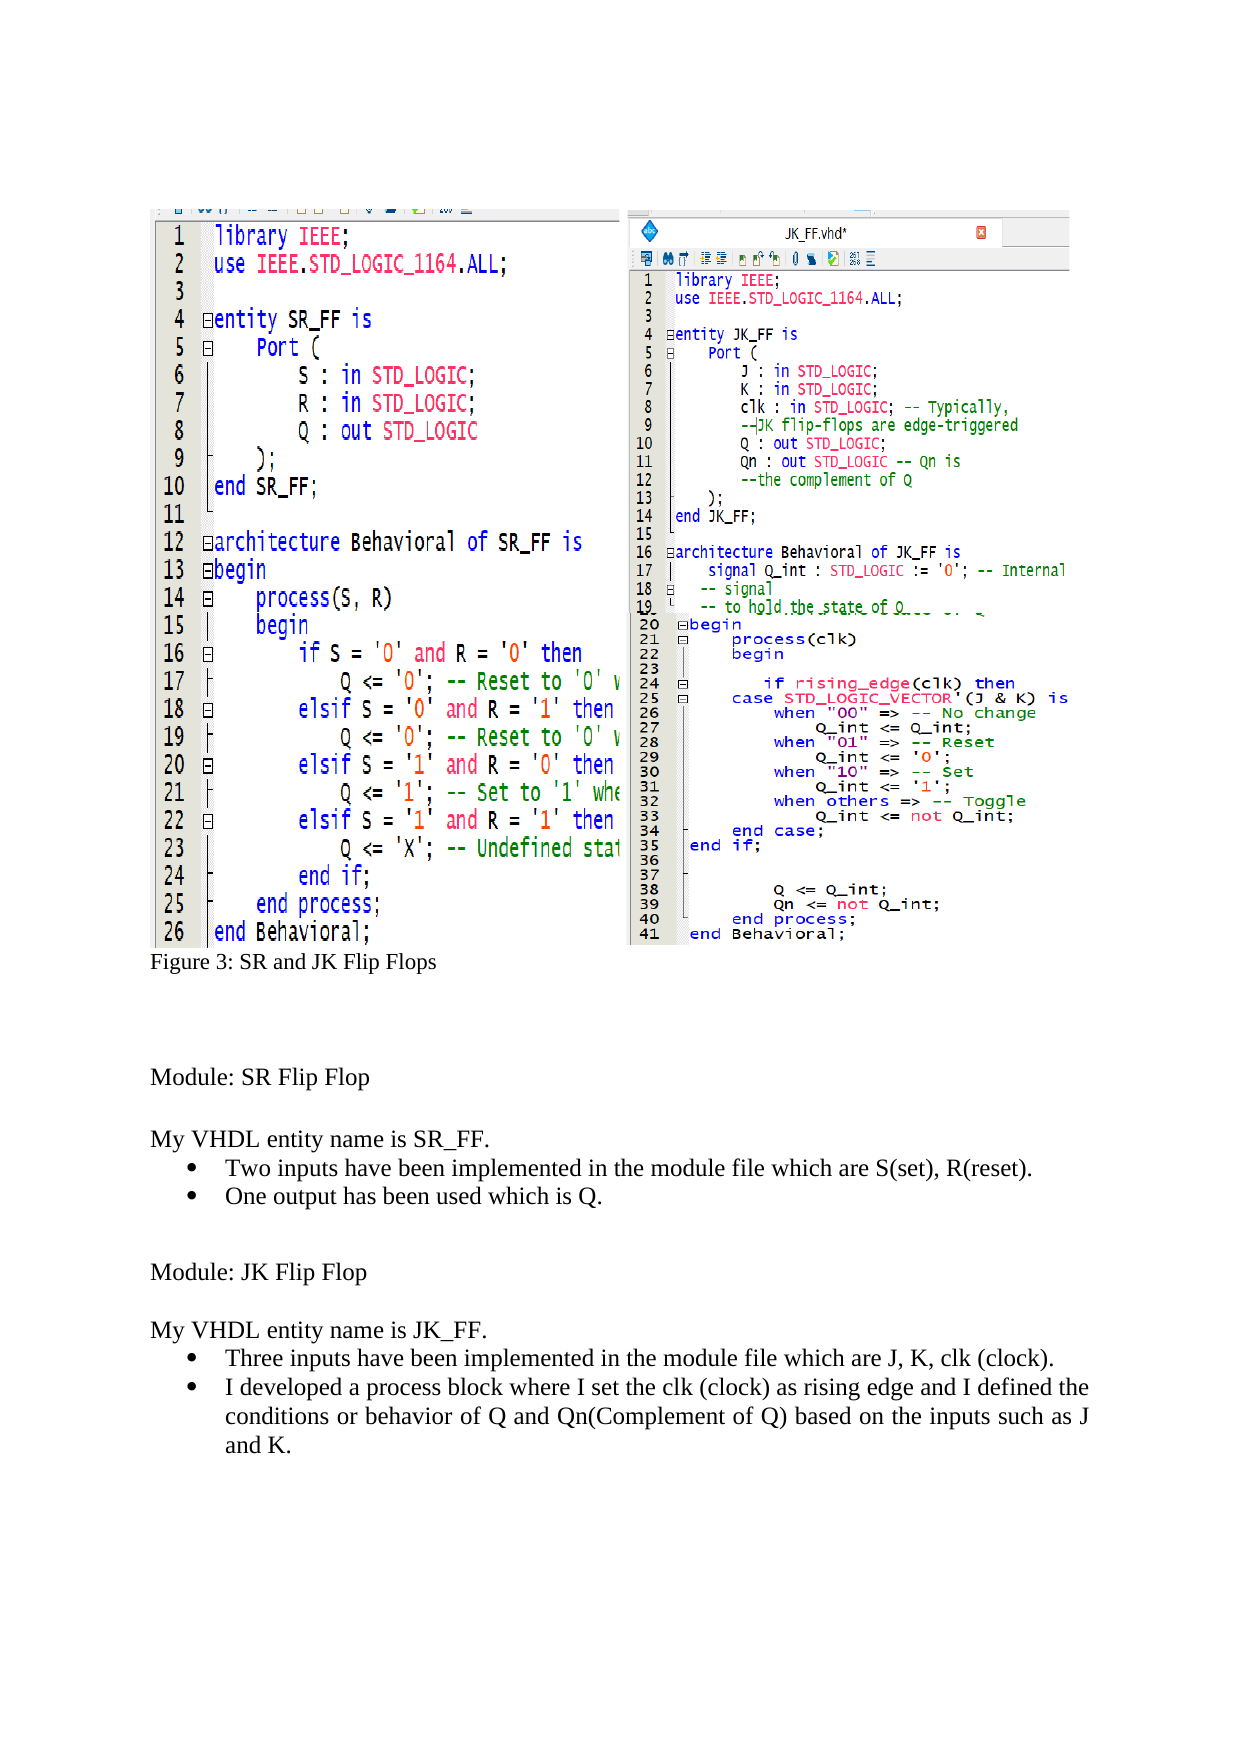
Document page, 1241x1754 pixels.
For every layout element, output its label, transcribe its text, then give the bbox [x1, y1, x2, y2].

picture [150, 209, 620, 947]
list Module: SR Flip Flop [150, 1062, 1090, 1091]
list Two inputs have been implemented in the module file which are S(set), R(reset). [187, 1153, 1090, 1181]
list My VHDL entity name is JK_FF. [150, 1315, 1090, 1343]
list Three inputs have been implemented in the module file which are J, K, clk (clock). [187, 1343, 1090, 1372]
list My VHDL entity name is SR_FF. [150, 1124, 1090, 1153]
list Module: JK Flip Flop [150, 1257, 1090, 1286]
list I developed a process block where I set the clk (clock) as rising edge and I defined the conditions or behavior of Q and Qn(Complement of Q) based on the inputs such as J and K. [187, 1372, 1090, 1458]
picture [626, 210, 1070, 945]
list One output has been used which is Q. [187, 1181, 1090, 1210]
